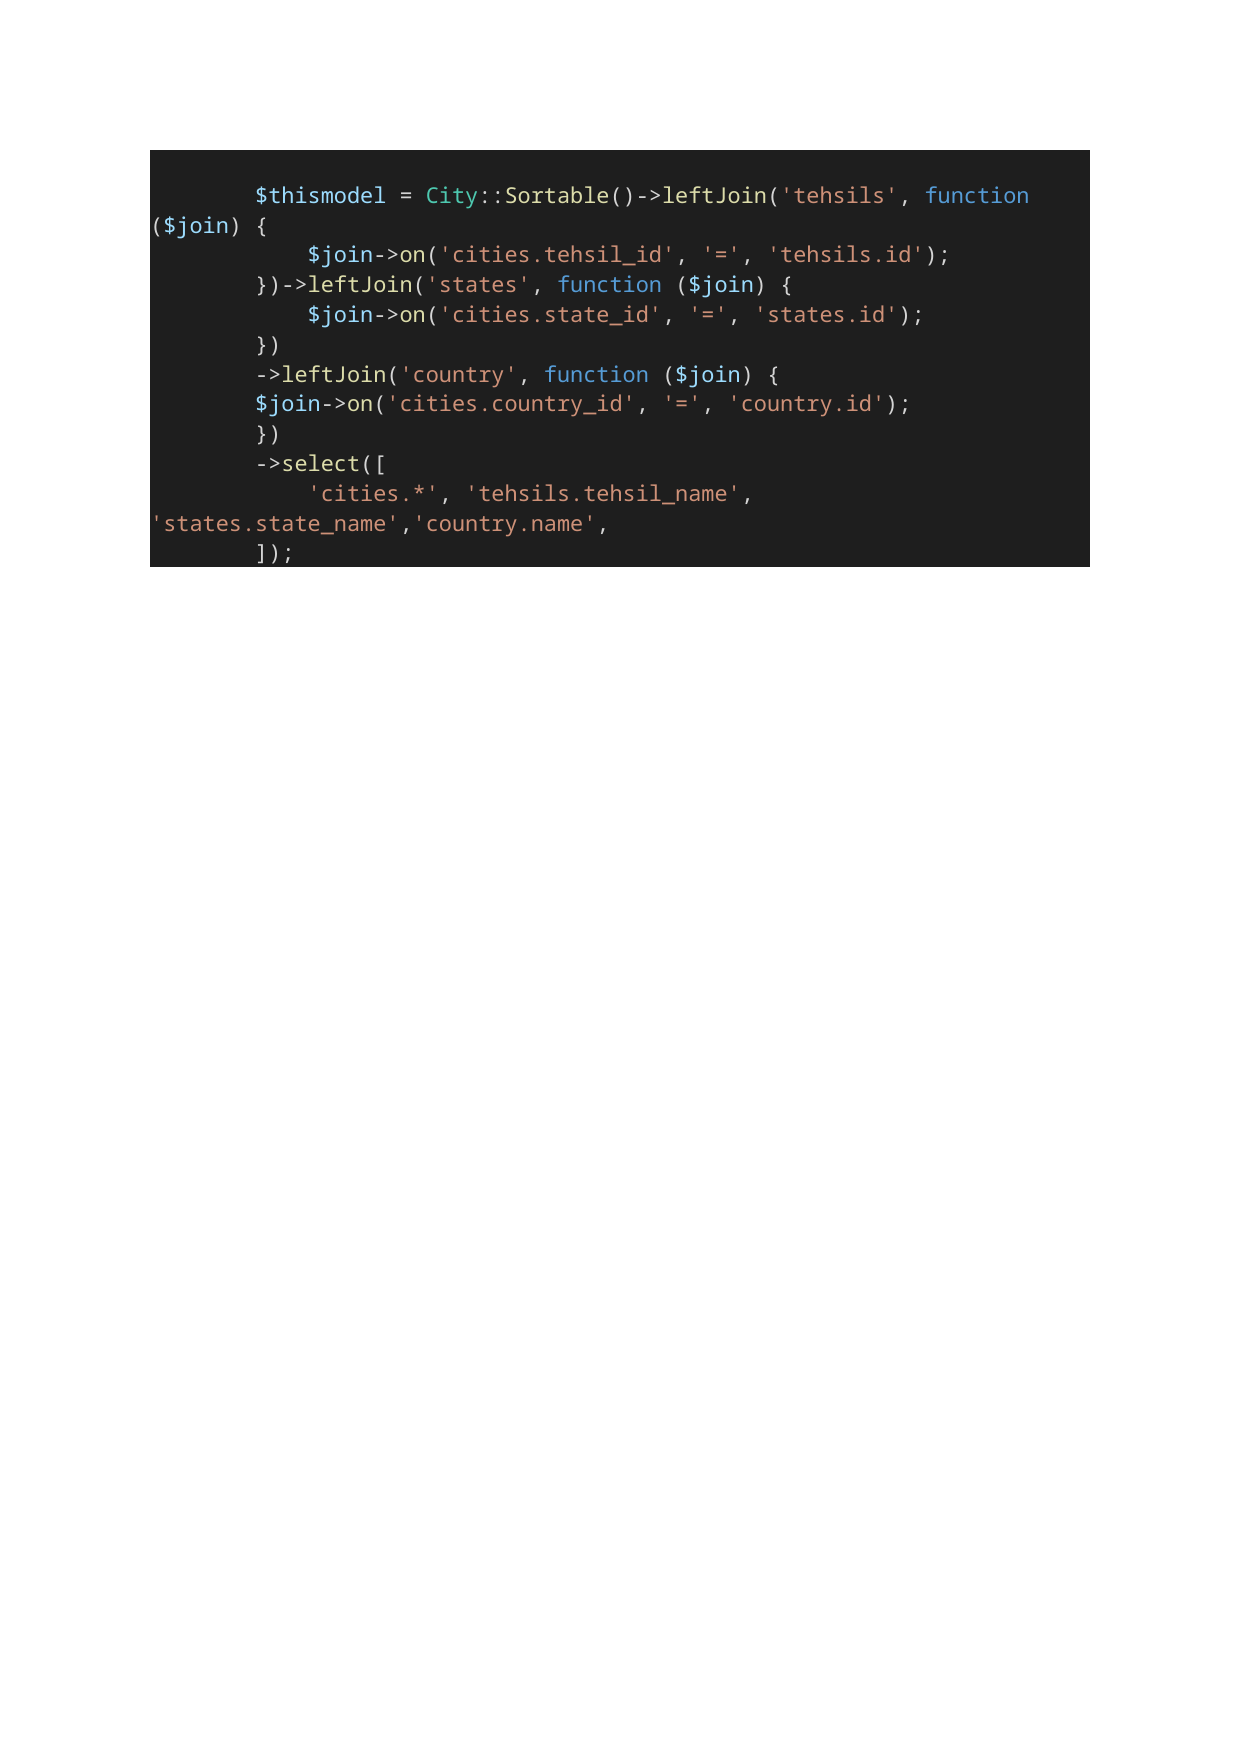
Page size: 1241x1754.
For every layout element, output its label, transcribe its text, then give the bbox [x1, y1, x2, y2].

text }) [150, 418, 1090, 448]
text $join->on('cities.state_id', '=', 'states.id'); [150, 299, 1090, 329]
text $join->on('cities.country_id', '=', 'country.id'); [150, 388, 1090, 418]
text })->leftJoin('states', function ($join) { [150, 269, 1090, 299]
text $join->on('cities.tehsil_id', '=', 'tehsils.id'); [150, 239, 1090, 269]
text ]); [150, 537, 1090, 567]
text $thismodel = City::Sortable()->leftJoin('tehsils', function ($join) { [150, 180, 1090, 239]
text 'cities.*', 'tehsils.tehsil_name', 'states.state_name','country.name', [150, 478, 1090, 537]
text ->select([ [150, 448, 1090, 478]
text ->leftJoin('country', function ($join) { [150, 358, 1090, 388]
text }) [150, 329, 1090, 358]
